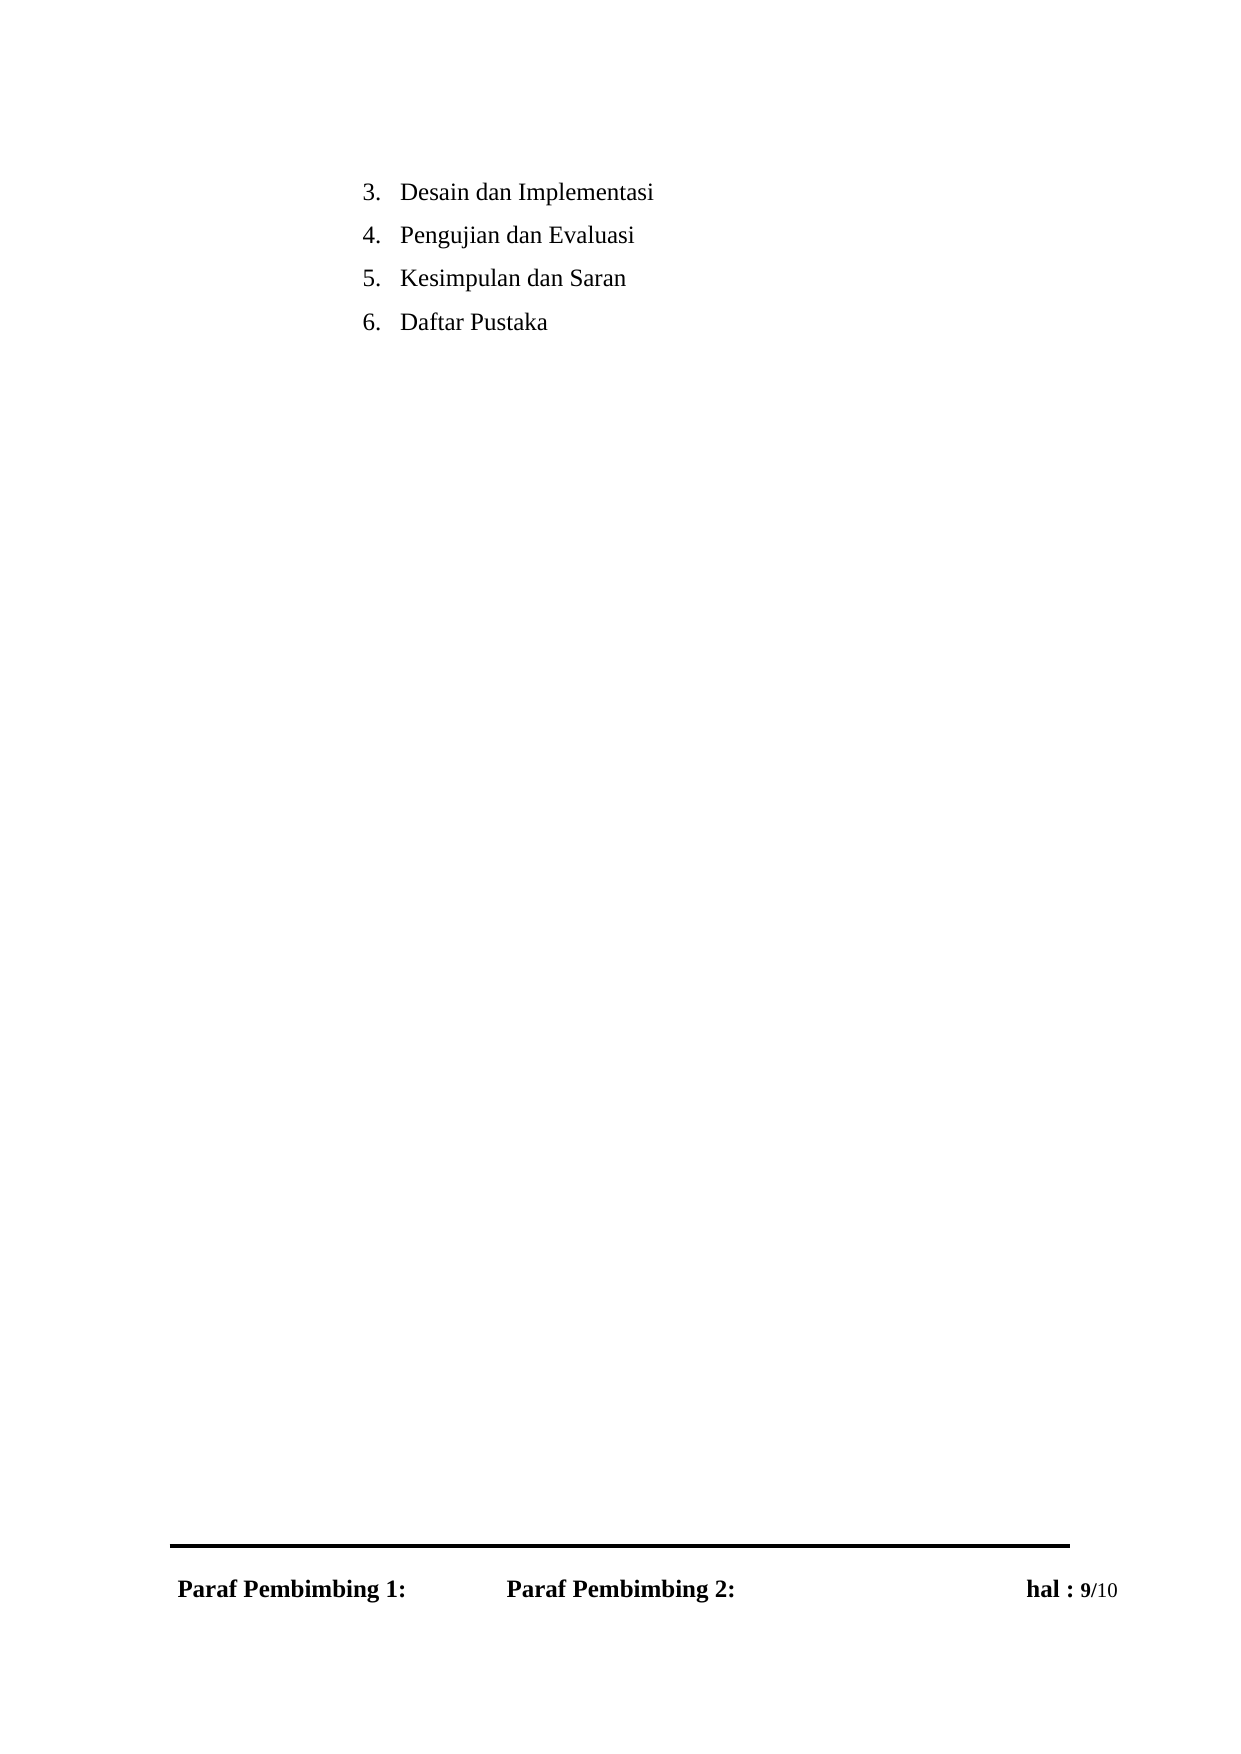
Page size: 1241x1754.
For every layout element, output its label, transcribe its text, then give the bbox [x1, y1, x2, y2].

list Desain dan Implementasi [362, 177, 1122, 206]
list Daftar Pustaka [362, 307, 1122, 335]
list Pengujian dan Evaluasi [362, 220, 1122, 249]
list Kesimpulan dan Saran [362, 263, 1122, 292]
